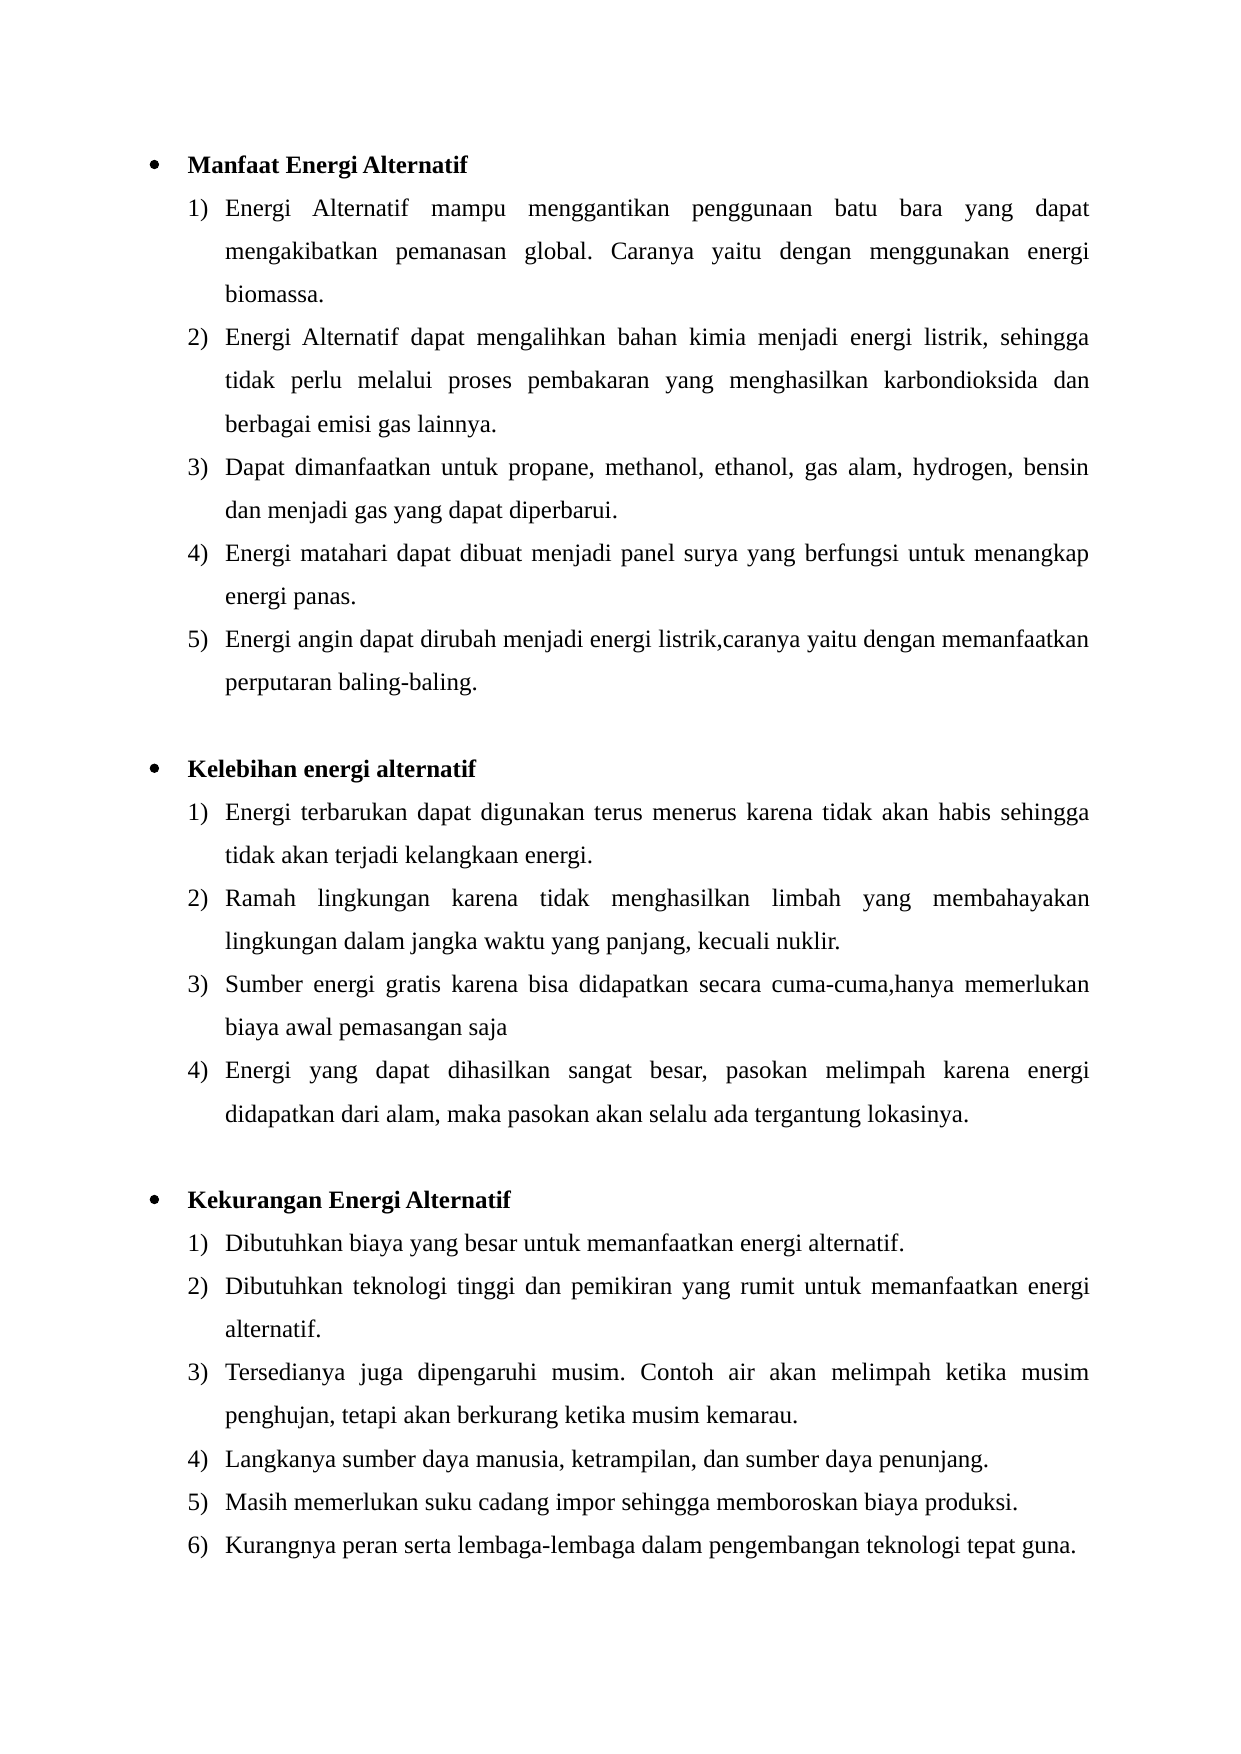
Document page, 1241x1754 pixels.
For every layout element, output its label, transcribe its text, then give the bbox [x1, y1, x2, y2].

list Tersedianya juga dipengaruhi musim. Contoh air akan melimpah ketika musim penghujan, tetapi akan berkurang ketika musim kemarau. [187, 1357, 1090, 1429]
list Energi Alternatif dapat mengalihkan bahan kimia menjadi energi listrik, sehingga tidak perlu melalui proses pembakaran yang menghasilkan karbondioksida dan berbagai emisi gas lainnya. [187, 322, 1090, 437]
list Dapat dimanfaatkan untuk propane, methanol, ethanol, gas alam, hydrogen, bensin dan menjadi gas yang dapat diperbarui. [187, 452, 1090, 524]
list Energi Alternatif mampu menggantikan penggunaan batu bara yang dapat mengakibatkan pemanasan global. Caranya yaitu dengan menggunakan energi biomassa. [187, 193, 1090, 308]
list Kurangnya peran serta lembaga-lembaga dalam pengembangan teknologi tepat guna. [187, 1530, 1090, 1559]
list Dibutuhkan teknologi tinggi dan pemikiran yang rumit untuk memanfaatkan energi alternatif. [187, 1271, 1090, 1343]
list Masih memerlukan suku cadang impor sehingga memboroskan biaya produksi. [187, 1487, 1090, 1516]
list Kelebihan energi alternatif [150, 754, 1090, 782]
list Dibutuhkan biaya yang besar untuk memanfaatkan energi alternatif. [187, 1228, 1090, 1257]
list Langkanya sumber daya manusia, ketrampilan, dan sumber daya penunjang. [187, 1444, 1090, 1472]
list Kekurangan Energi Alternatif [150, 1185, 1090, 1214]
list Energi angin dapat dirubah menjadi energi listrik,caranya yaitu dengan memanfaatkan perputaran baling-baling. [187, 624, 1090, 696]
list Energi matahari dapat dibuat menjadi panel surya yang berfungsi untuk menangkap energi panas. [187, 538, 1090, 610]
list Ramah lingkungan karena tidak menghasilkan limbah yang membahayakan lingkungan dalam jangka waktu yang panjang, kecuali nuklir. [187, 883, 1090, 955]
list Energi yang dapat dihasilkan sangat besar, pasokan melimpah karena energi didapatkan dari alam, maka pasokan akan selalu ada tergantung lokasinya. [187, 1056, 1090, 1127]
list Sumber energi gratis karena bisa didapatkan secara cuma-cuma,hanya memerlukan biaya awal pemasangan saja [187, 969, 1090, 1041]
list Energi terbarukan dapat digunakan terus menerus karena tidak akan habis sehingga tidak akan terjadi kelangkaan energi. [187, 797, 1090, 869]
list Manfaat Energi Alternatif [150, 150, 1090, 179]
